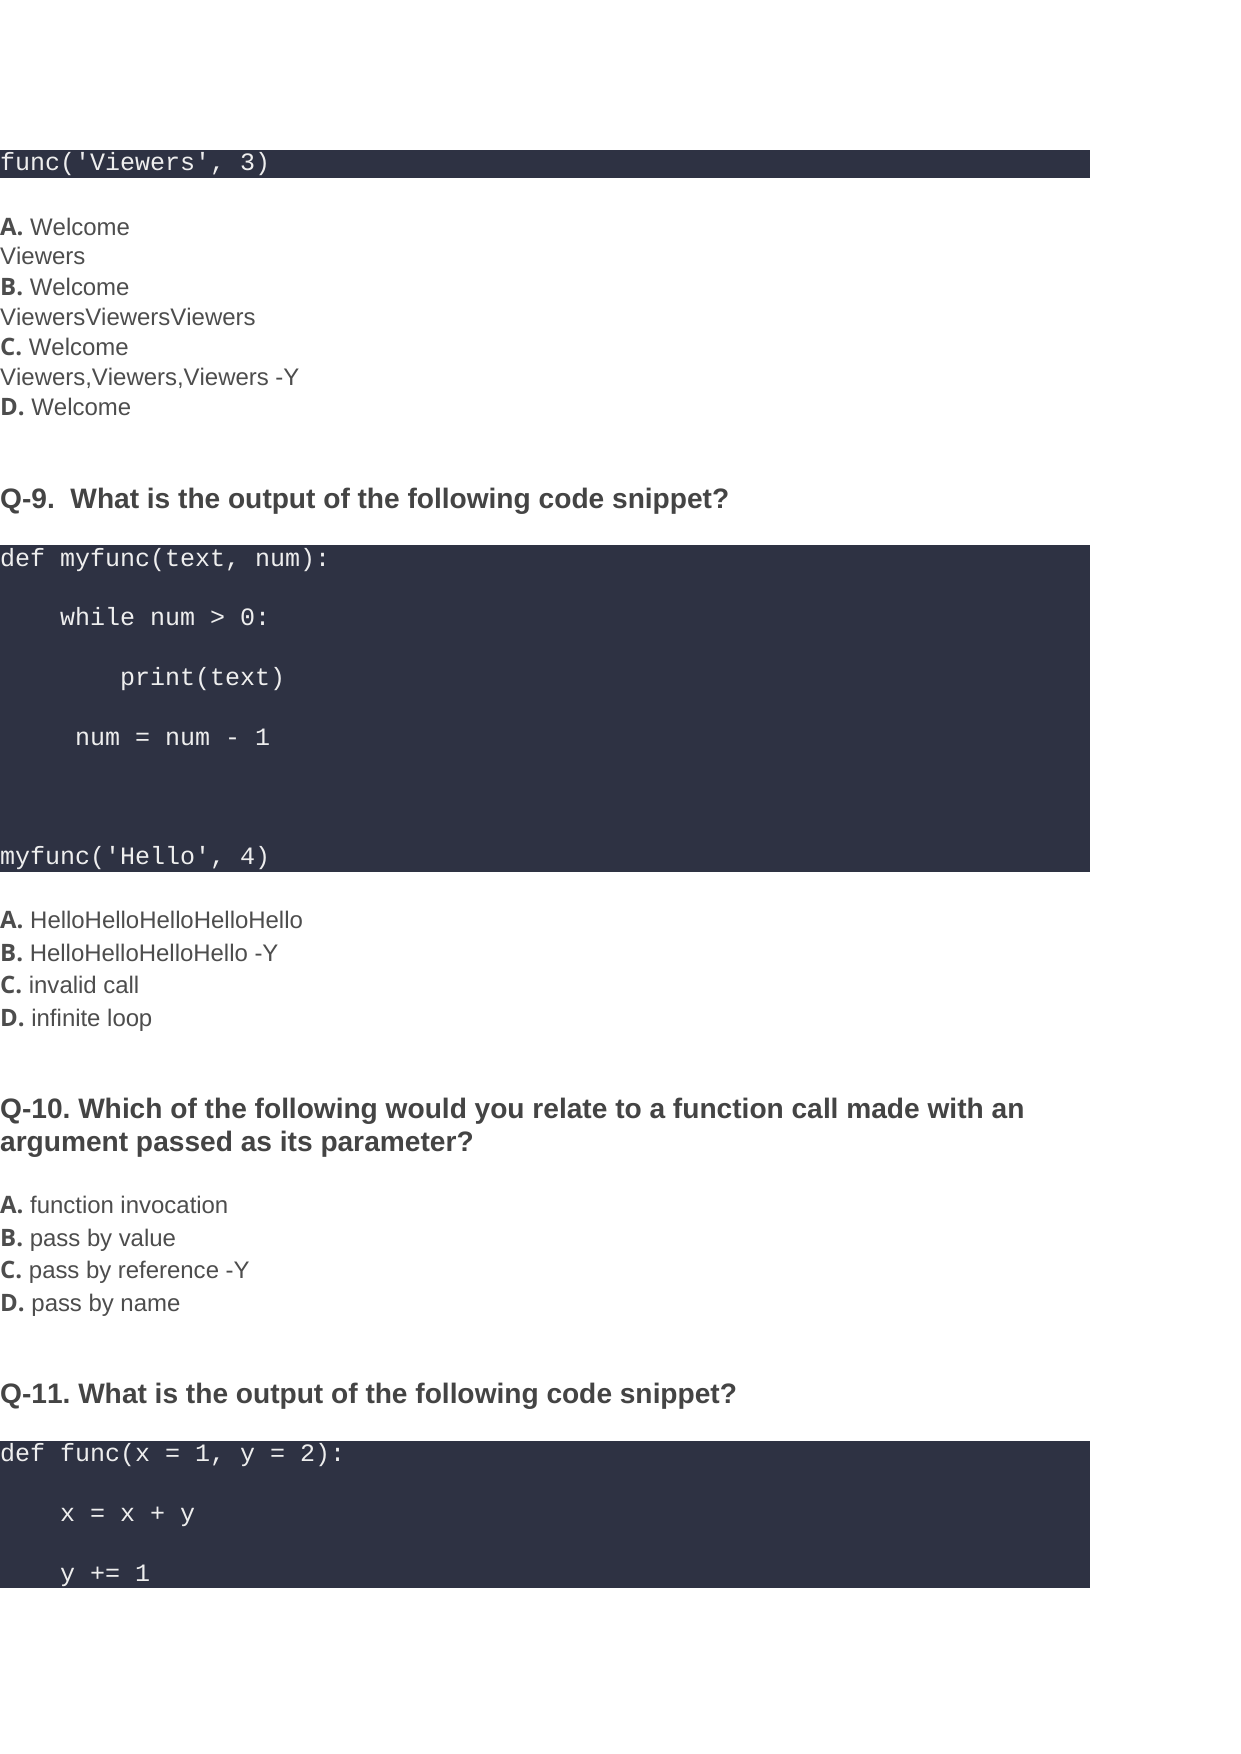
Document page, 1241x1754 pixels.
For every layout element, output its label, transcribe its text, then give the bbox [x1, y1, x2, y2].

text x = x + y [0, 1501, 1090, 1529]
text y += 1 [0, 1560, 1090, 1588]
text while num > 0: [0, 605, 1090, 633]
text A. Welcome Viewers B. Welcome ViewersViewersViewers C. Welcome Viewers,Viewers,Viewers -Y D. Welcome [0, 209, 1090, 423]
text Q-11. What is the output of the following code snippet? [0, 1377, 1090, 1410]
text func('Viewers', 3) [0, 150, 1090, 178]
text A. HelloHelloHelloHelloHello B. HelloHelloHelloHello -Y C. invalid call D. infinite loop [0, 903, 1090, 1033]
text A. function invocation B. pass by value C. pass by reference -Y D. pass by name [0, 1188, 1090, 1318]
text Q-9. What is the output of the following code snippet? [0, 482, 1090, 514]
text print(text) [0, 664, 1090, 693]
text def func(x = 1, y = 2): [0, 1441, 1090, 1469]
text num = num - 1 [0, 724, 1090, 752]
text def myfunc(text, num): [0, 545, 1090, 574]
text myfunc('Hello', 4) [0, 843, 1090, 872]
text Q-10. Which of the following would you relate to a function call made with an argument passed as its parameter? [0, 1092, 1090, 1157]
